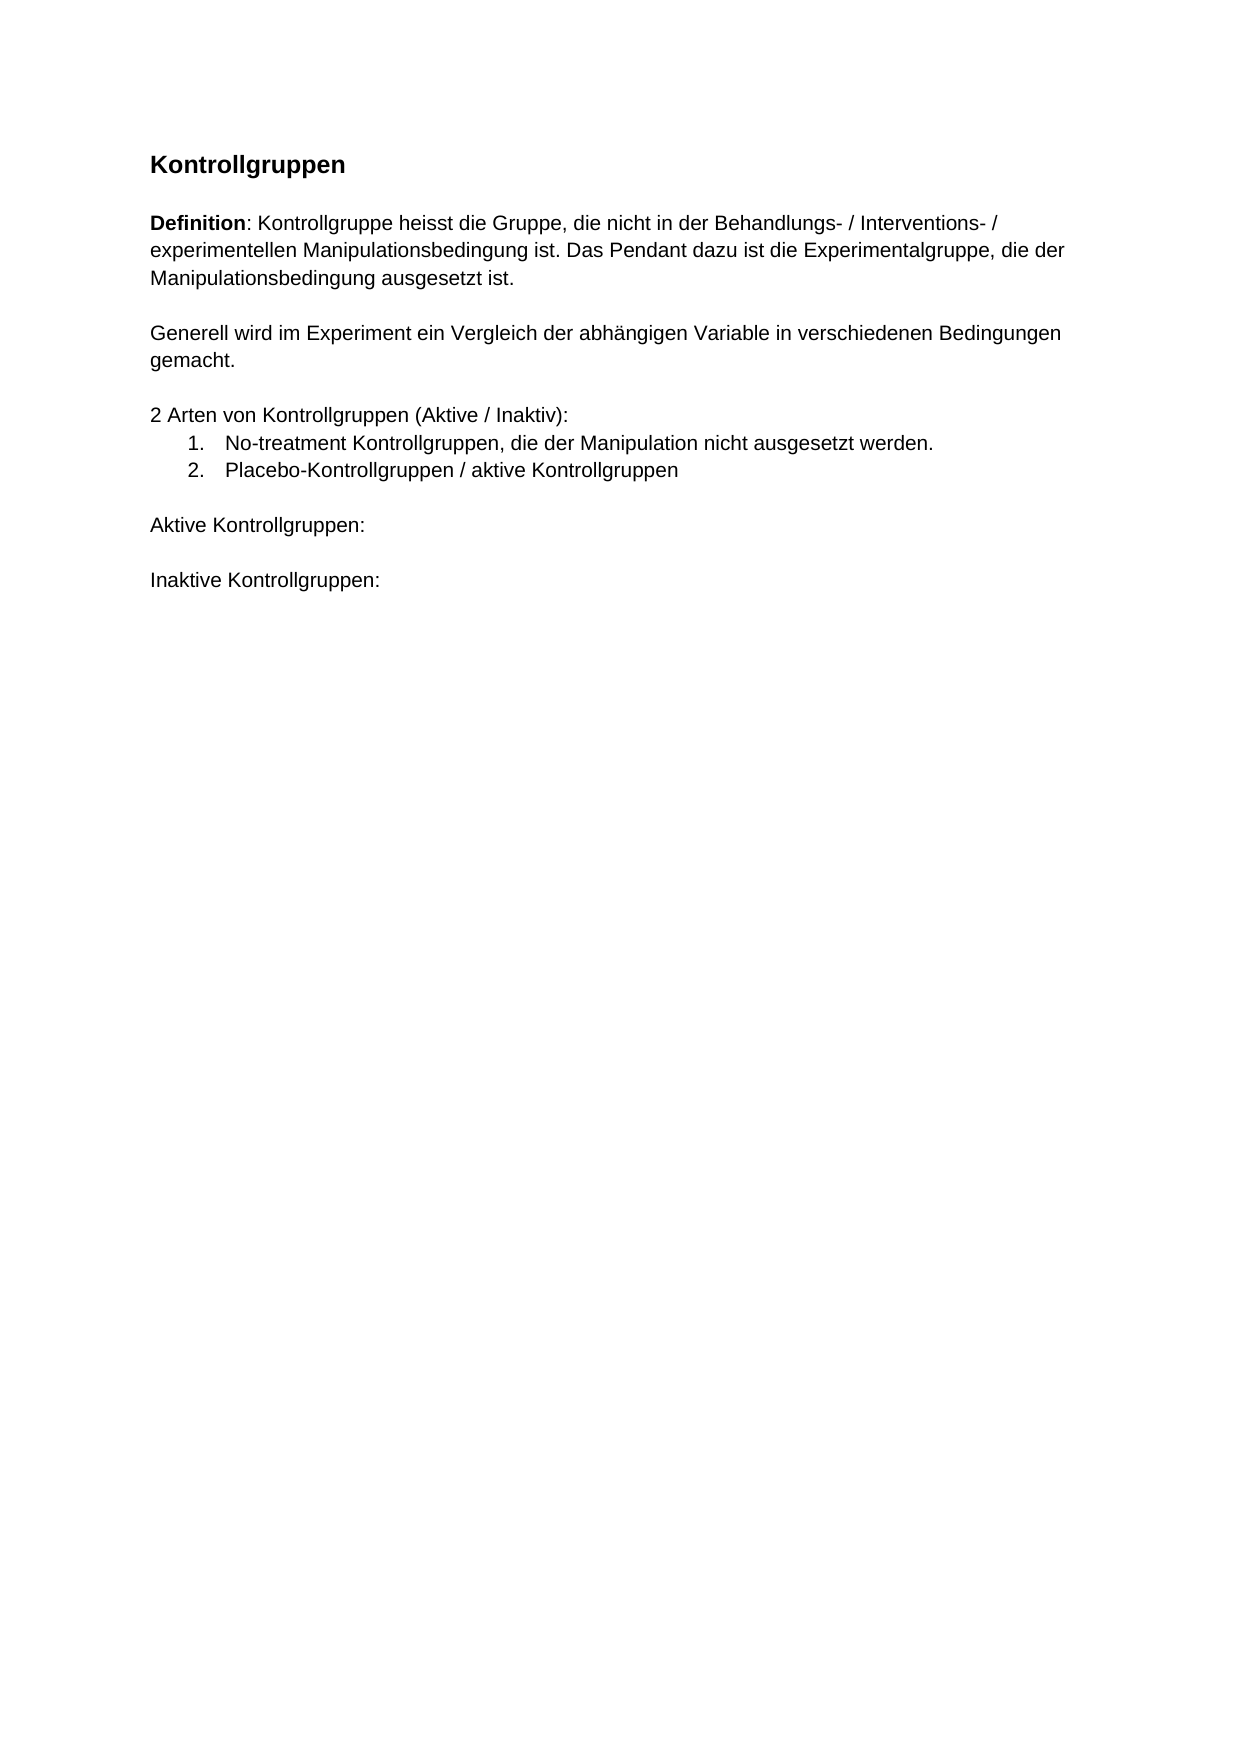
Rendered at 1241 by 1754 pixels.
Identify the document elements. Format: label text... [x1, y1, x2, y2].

list Placebo-Kontrollgruppen / aktive Kontrollgruppen [187, 458, 1090, 482]
text Inaktive Kontrollgruppen: [150, 568, 1090, 592]
text Definition: Kontrollgruppe heisst die Gruppe, die nicht in der Behandlungs- / Interventions- / experimentellen Manipulationsbedingung ist. Das Pendant dazu ist die Experimentalgruppe, die der Manipulationsbedingung ausgesetzt ist. [150, 211, 1090, 289]
text 2 Arten von Kontrollgruppen (Aktive / Inaktiv): [150, 403, 1090, 427]
text Kontrollgruppen [150, 150, 1090, 179]
text Generell wird im Experiment ein Vergleich der abhängigen Variable in verschiedenen Bedingungen gemacht. [150, 321, 1090, 372]
text Aktive Kontrollgruppen: [150, 513, 1090, 537]
list No-treatment Kontrollgruppen, die der Manipulation nicht ausgesetzt werden. [187, 431, 1090, 454]
